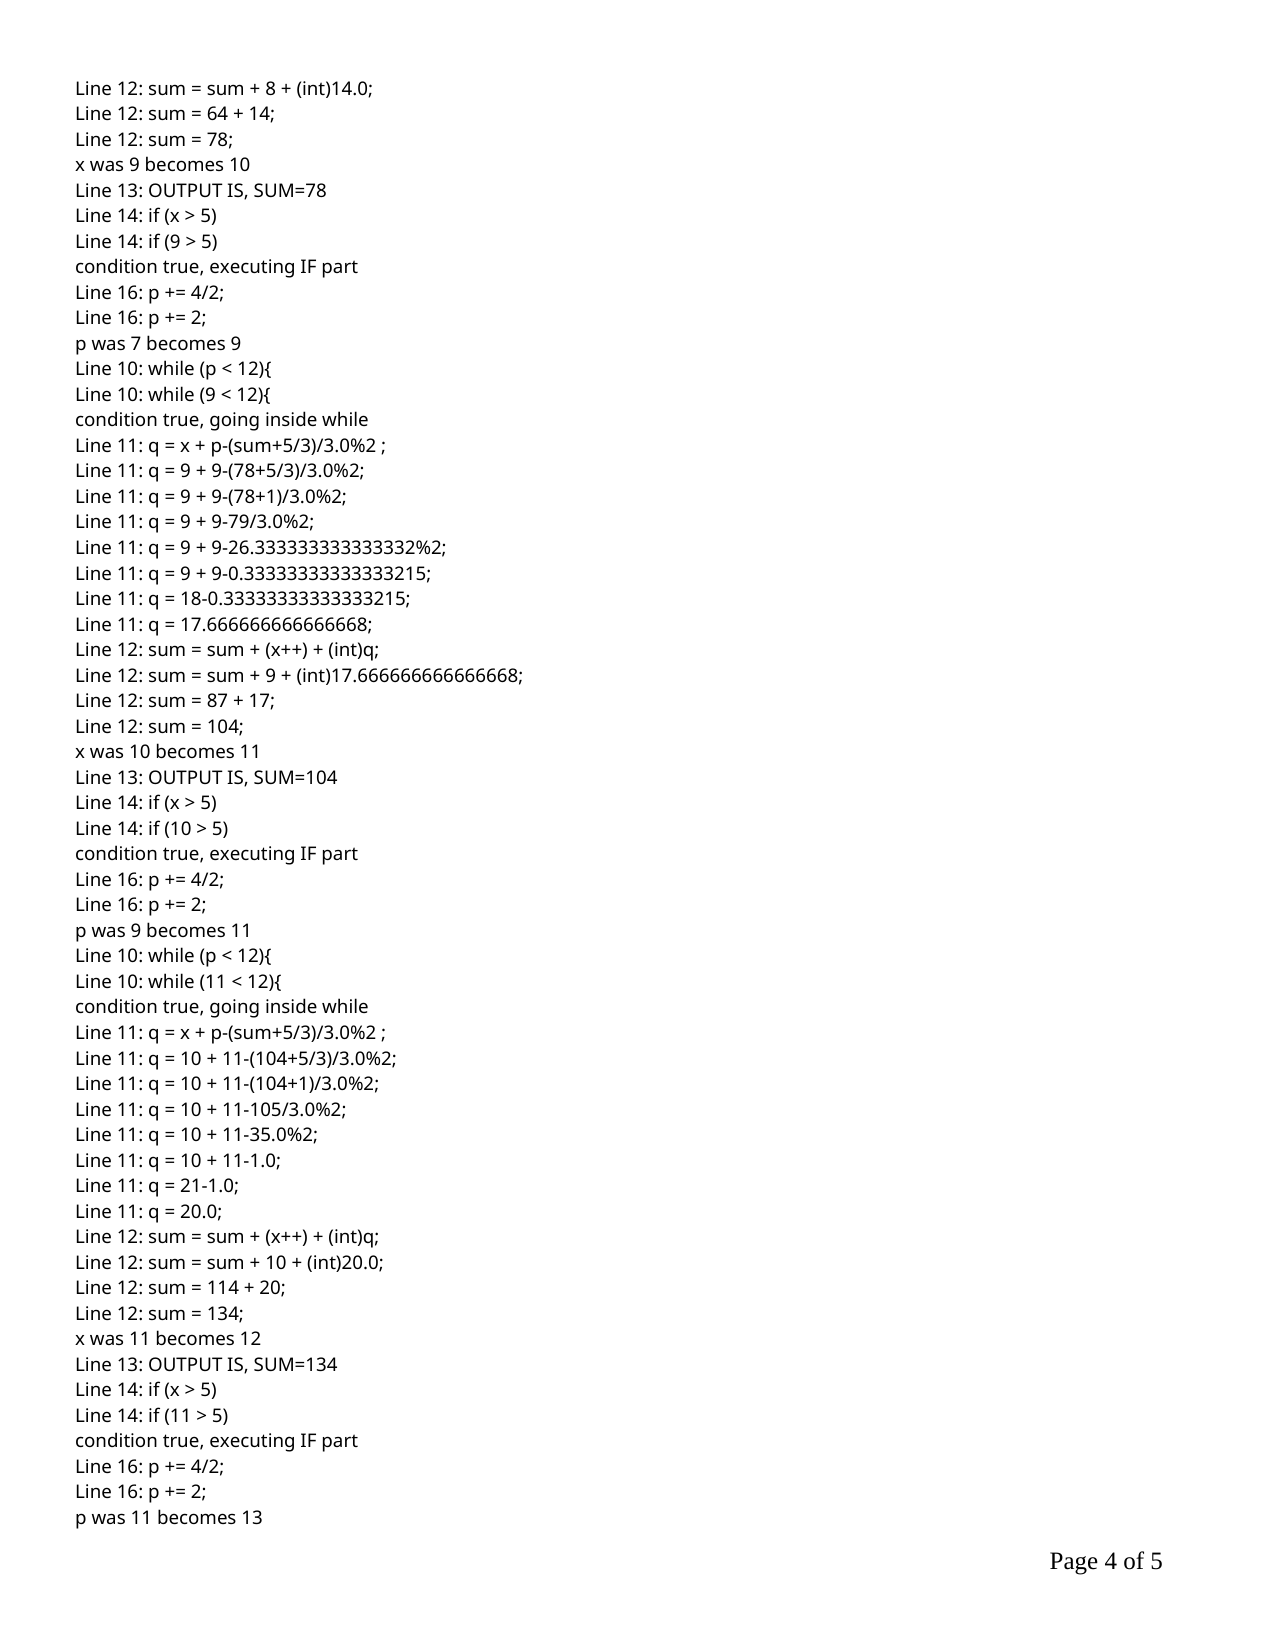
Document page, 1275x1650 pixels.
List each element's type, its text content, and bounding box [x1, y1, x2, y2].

text condition true, executing IF part [75, 254, 1200, 279]
text Line 10: while (11 < 12){ [75, 968, 1200, 994]
text Line 16: p += 4/2; [75, 866, 1200, 892]
text x was 10 becomes 11 [75, 738, 1200, 764]
text Line 12: sum = 114 + 20; [75, 1274, 1200, 1300]
text Line 10: while (p < 12){ [75, 943, 1200, 968]
text Line 11: q = 9 + 9-(78+1)/3.0%2; [75, 483, 1200, 509]
text Line 14: if (10 > 5) [75, 815, 1200, 841]
text condition true, executing IF part [75, 841, 1200, 866]
text p was 9 becomes 11 [75, 917, 1200, 943]
text Line 16: p += 2; [75, 305, 1200, 330]
text Line 16: p += 2; [75, 1479, 1200, 1504]
text Line 10: while (p < 12){ [75, 356, 1200, 381]
text Line 14: if (x > 5) [75, 789, 1200, 815]
text Line 14: if (11 > 5) [75, 1402, 1200, 1428]
text x was 9 becomes 10 [75, 152, 1200, 177]
text condition true, executing IF part [75, 1428, 1200, 1453]
text Line 11: q = 9 + 9-26.333333333333332%2; [75, 534, 1200, 560]
text Line 11: q = 9 + 9-0.33333333333333215; [75, 560, 1200, 585]
text condition true, going inside while [75, 994, 1200, 1019]
text Line 16: p += 4/2; [75, 1453, 1200, 1479]
text Line 11: q = 10 + 11-(104+5/3)/3.0%2; [75, 1045, 1200, 1070]
text Line 12: sum = sum + (x++) + (int)q; [75, 636, 1200, 662]
text Line 12: sum = 87 + 17; [75, 687, 1200, 713]
text x was 11 becomes 12 [75, 1326, 1200, 1351]
text Line 11: q = 20.0; [75, 1198, 1200, 1223]
text Line 12: sum = 104; [75, 713, 1200, 738]
text Line 12: sum = sum + (x++) + (int)q; [75, 1223, 1200, 1249]
text Line 11: q = 10 + 11-35.0%2; [75, 1121, 1200, 1147]
text Line 12: sum = sum + 8 + (int)14.0; [75, 75, 1200, 101]
text Line 10: while (9 < 12){ [75, 381, 1200, 407]
text Line 11: q = 9 + 9-79/3.0%2; [75, 509, 1200, 534]
text Line 11: q = x + p-(sum+5/3)/3.0%2 ; [75, 432, 1200, 458]
text p was 11 becomes 13 [75, 1504, 1200, 1530]
text Line 11: q = 10 + 11-105/3.0%2; [75, 1096, 1200, 1121]
text Line 11: q = x + p-(sum+5/3)/3.0%2 ; [75, 1019, 1200, 1045]
text p was 7 becomes 9 [75, 330, 1200, 356]
text Line 14: if (x > 5) [75, 1377, 1200, 1402]
text Line 12: sum = 78; [75, 126, 1200, 152]
text Line 11: q = 9 + 9-(78+5/3)/3.0%2; [75, 458, 1200, 483]
text Line 16: p += 2; [75, 892, 1200, 917]
text Line 12: sum = sum + 10 + (int)20.0; [75, 1249, 1200, 1274]
text Line 16: p += 4/2; [75, 279, 1200, 305]
text Line 11: q = 21-1.0; [75, 1172, 1200, 1198]
text Line 13: OUTPUT IS, SUM=134 [75, 1351, 1200, 1377]
text Line 14: if (x > 5) [75, 203, 1200, 228]
text Line 13: OUTPUT IS, SUM=78 [75, 177, 1200, 203]
text Line 12: sum = 134; [75, 1300, 1200, 1326]
text Line 14: if (9 > 5) [75, 228, 1200, 254]
text Line 11: q = 10 + 11-1.0; [75, 1147, 1200, 1172]
text Line 12: sum = 64 + 14; [75, 101, 1200, 126]
text Line 13: OUTPUT IS, SUM=104 [75, 764, 1200, 789]
text condition true, going inside while [75, 407, 1200, 432]
text Line 12: sum = sum + 9 + (int)17.666666666666668; [75, 662, 1200, 687]
text Line 11: q = 10 + 11-(104+1)/3.0%2; [75, 1070, 1200, 1096]
text Line 11: q = 18-0.33333333333333215; [75, 585, 1200, 611]
text Line 11: q = 17.666666666666668; [75, 611, 1200, 636]
